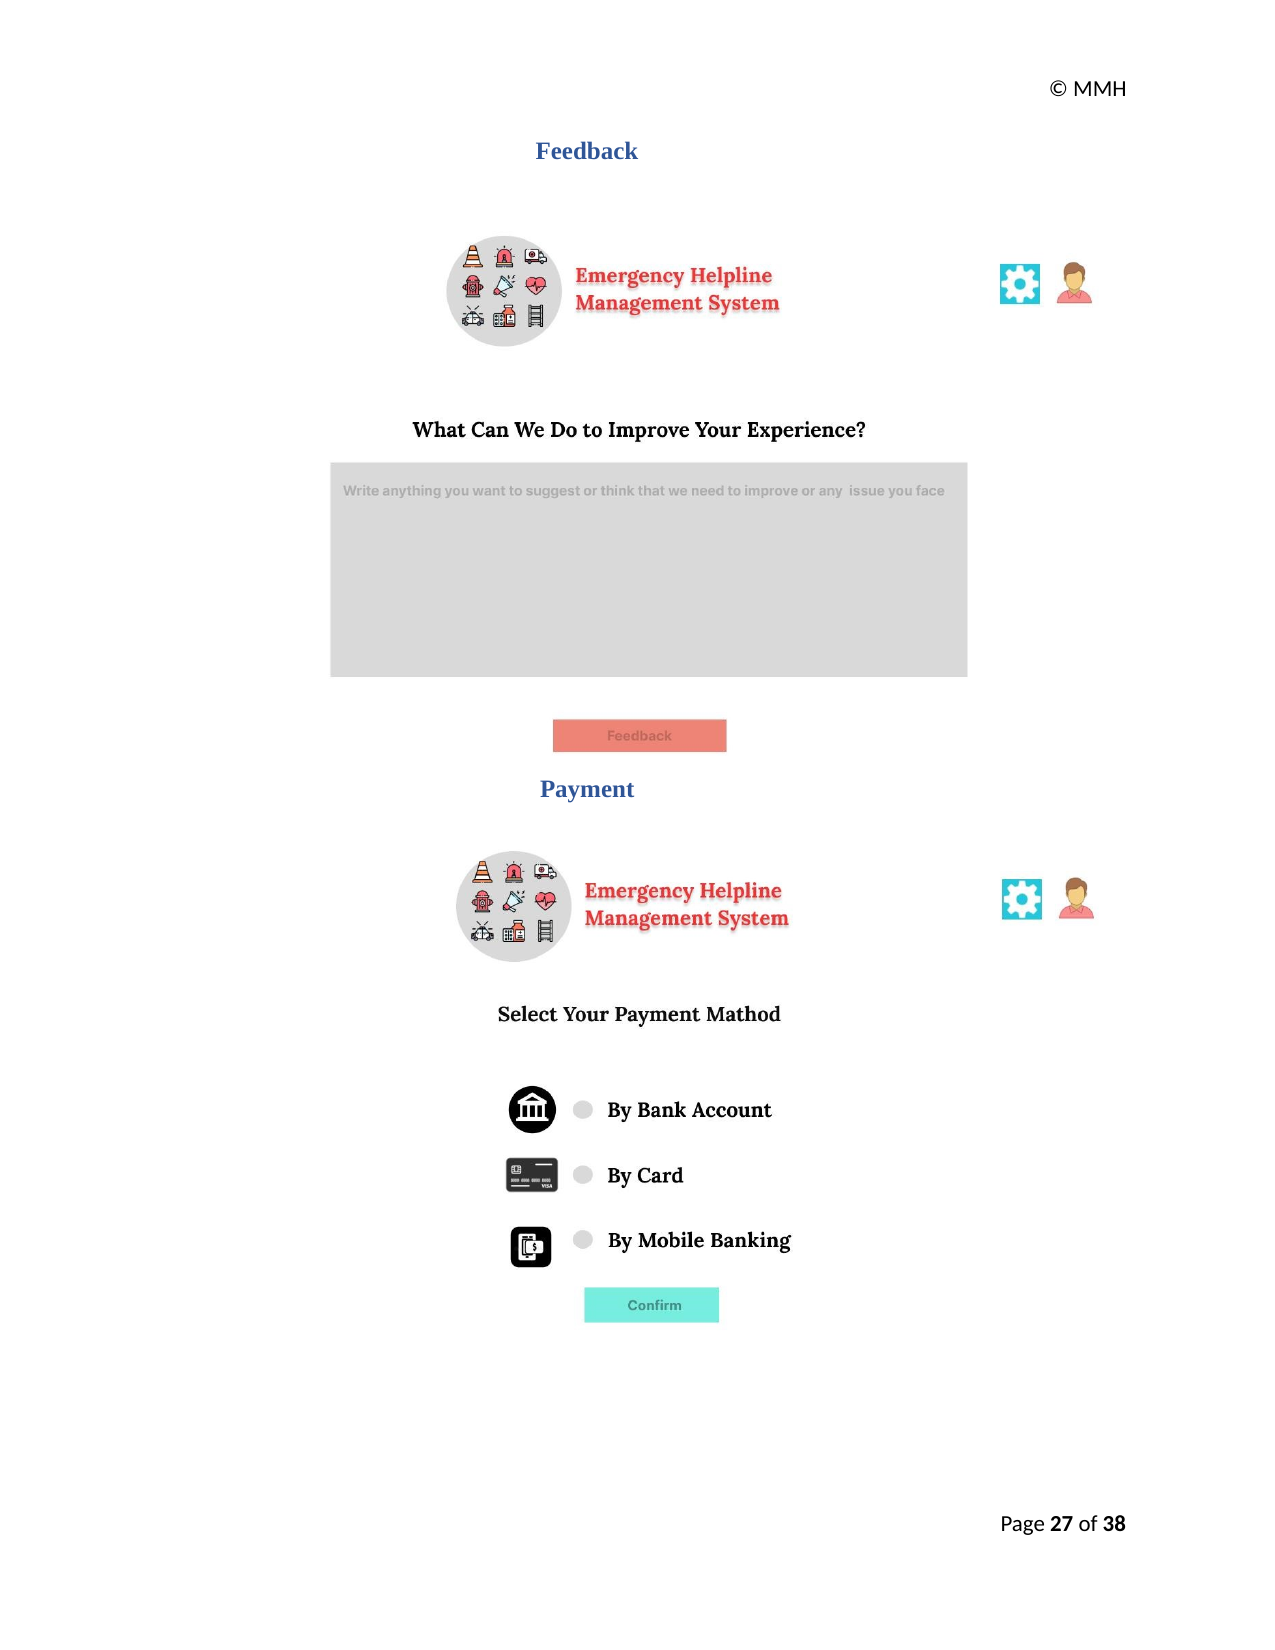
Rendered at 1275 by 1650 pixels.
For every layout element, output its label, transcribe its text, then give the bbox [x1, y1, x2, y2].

picture [148, 198, 1130, 773]
subtitle Payment [148, 774, 1025, 803]
picture [148, 806, 1130, 1344]
subtitle Feedback [148, 136, 1025, 164]
